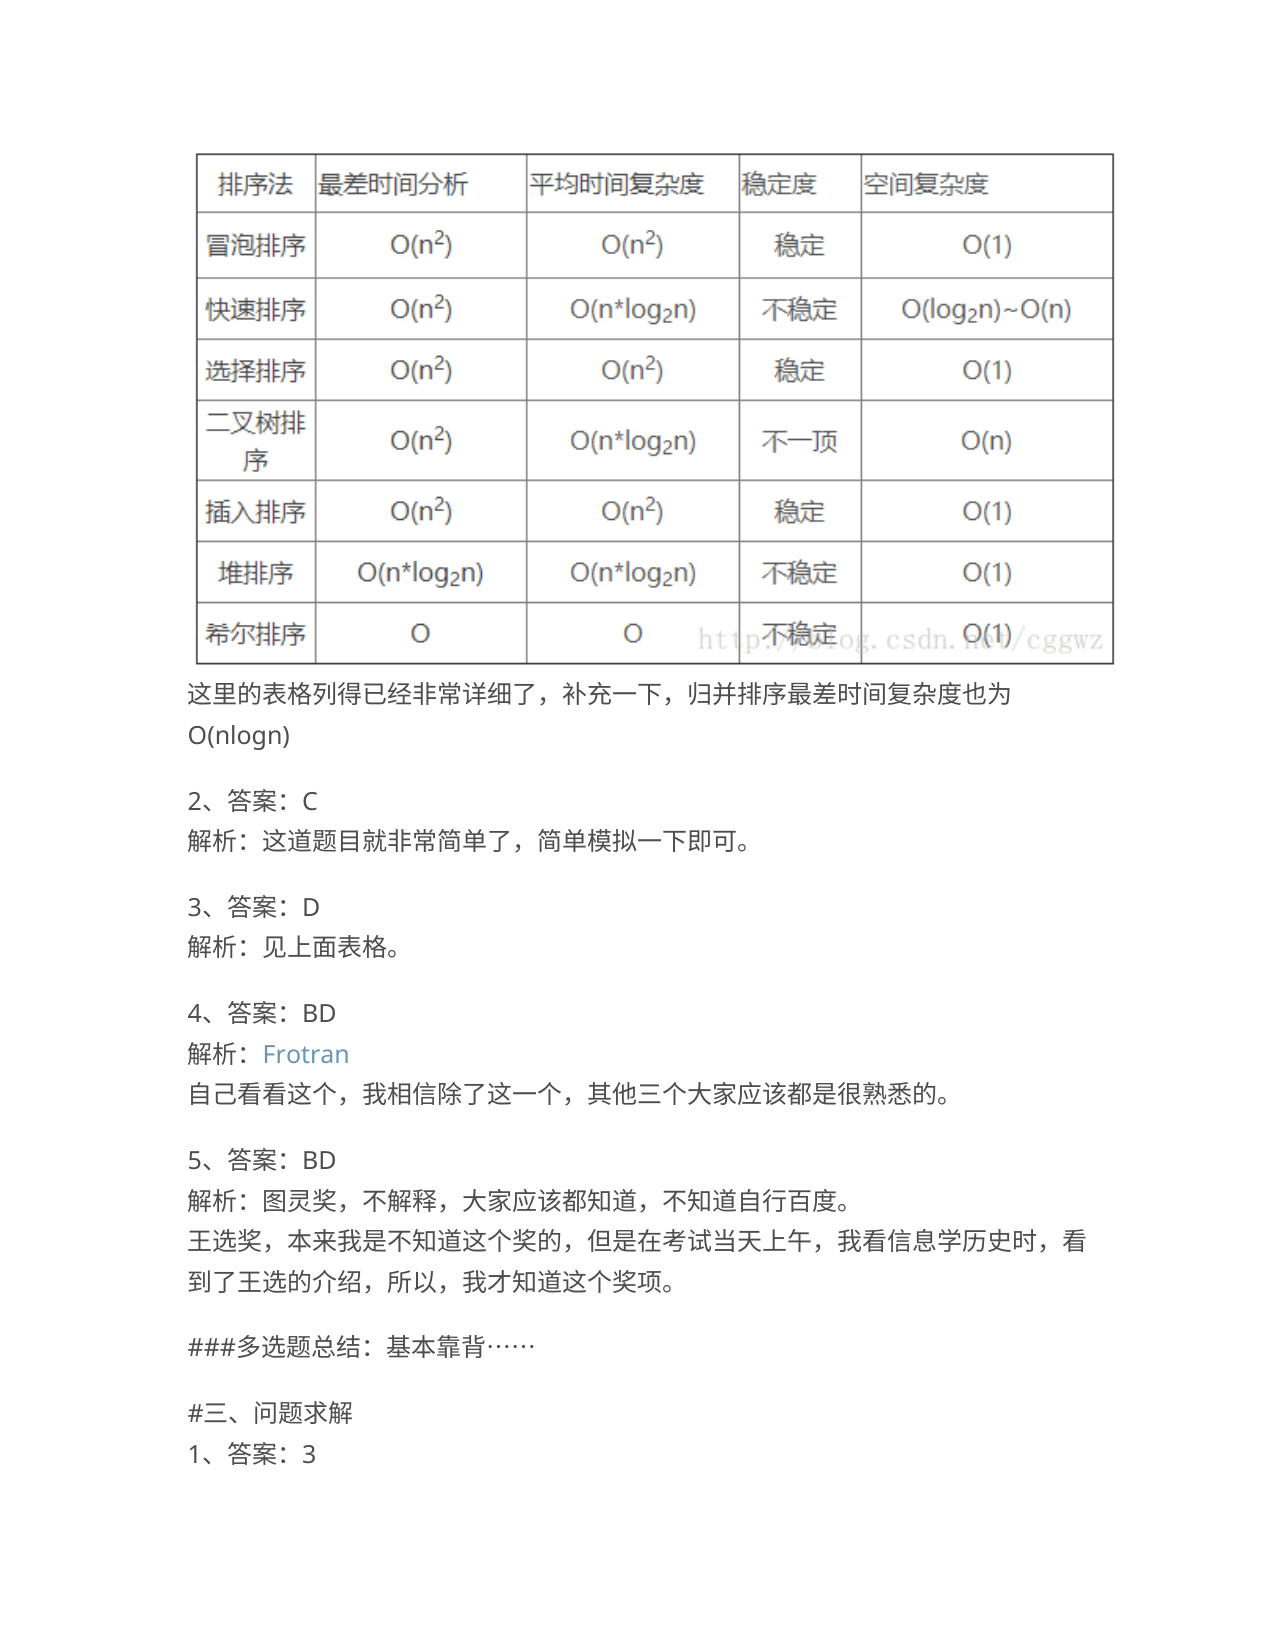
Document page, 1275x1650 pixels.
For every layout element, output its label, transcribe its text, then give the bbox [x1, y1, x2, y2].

text 4、答案：BD 解析：Frotran 自己看看这个，我相信除了这一个，其他三个大家应该都是很熟悉的。 [187, 989, 1087, 1111]
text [187, 1389, 1087, 1470]
text 5、答案：BD 解析：图灵奖，不解释，大家应该都知道，不知道自行百度。 王选奖，本来我是不知道这个奖的，但是在考试当天上午，我看信息学历史时，看到了王选的介绍，所以，我才知道这个奖项。 [187, 1136, 1087, 1298]
text ###多选题总结：基本靠背…… [187, 1323, 1087, 1364]
text 3、答案：D 解析：见上面表格。 [187, 883, 1087, 964]
text #二、多项选择题 1、答案：CD 解析： 这里的表格列得已经非常详细了，补充一下，归并排序最差时间复杂度也为O(nlogn) [187, 671, 1087, 752]
text 2、答案：C 解析：这道题目就非常简单了，简单模拟一下即可。 [187, 777, 1087, 858]
picture [187, 150, 1122, 671]
